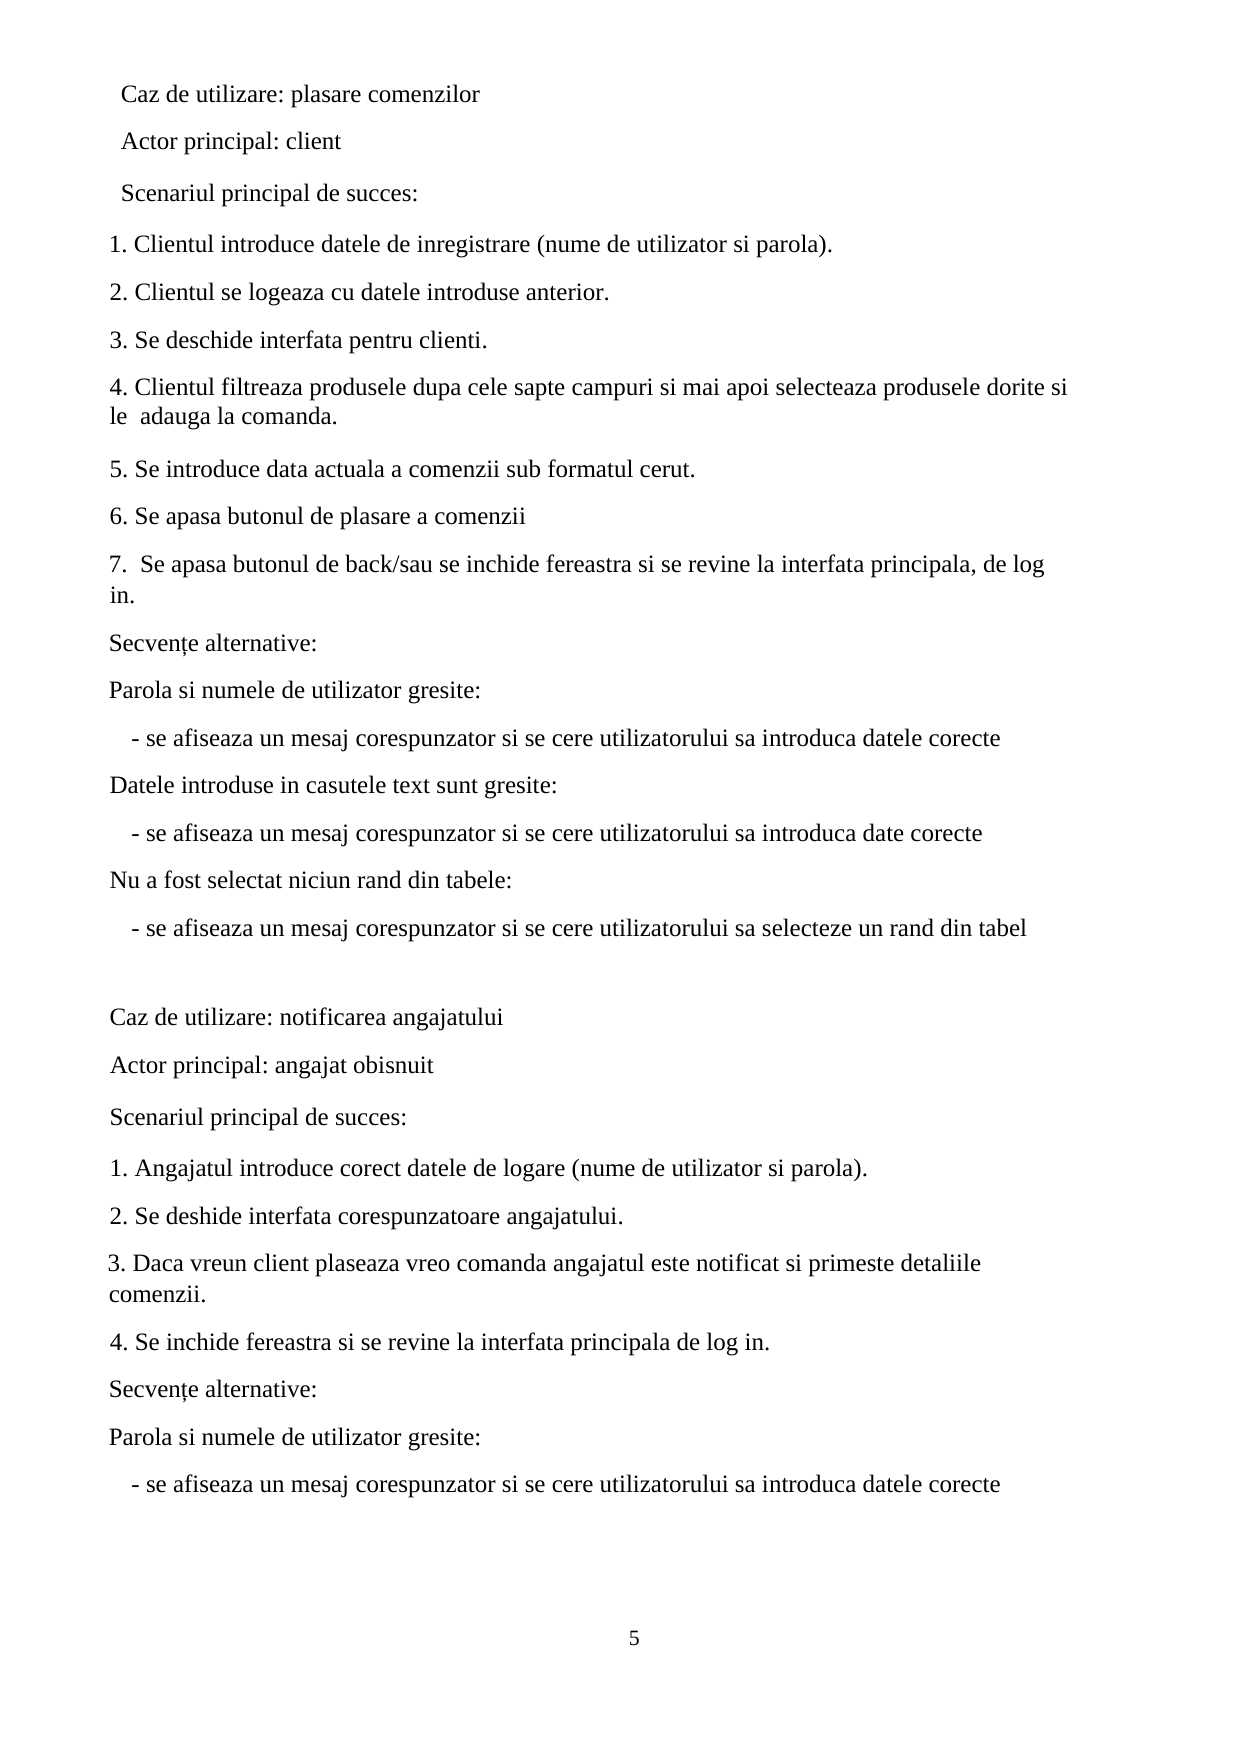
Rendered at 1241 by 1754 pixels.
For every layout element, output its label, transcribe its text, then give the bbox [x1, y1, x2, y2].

text 2. Se deshide interfata corespunzatoare angajatului. [47, 1201, 1069, 1229]
list - se afiseaza un mesaj corespunzator si se cere utilizatorului sa introduca date corecte [131, 818, 1069, 846]
text 4. Clientul filtreaza produsele dupa cele sapte campuri si mai apoi selecteaza produsele dorite si [47, 372, 1188, 401]
text le adauga la comanda. [47, 401, 1188, 430]
text 1. Angajatul introduce corect datele de logare (nume de utilizator si parola). [47, 1153, 1069, 1182]
text Actor principal: angajat obisnuit [47, 1050, 493, 1079]
list - se afiseaza un mesaj corespunzator si se cere utilizatorului sa selecteze un rand din tabel [131, 913, 1069, 941]
text 7. Se apasa butonul de back/sau se inchide fereastra si se revine la interfata principala, de log in. [108, 549, 1069, 609]
text Parola si numele de utilizator gresite: [108, 1422, 1069, 1451]
text Scenariul principal de succes: [47, 1102, 493, 1130]
list - se afiseaza un mesaj corespunzator si se cere utilizatorului sa introduca datele corecte [131, 1469, 1069, 1498]
text Caz de utilizare: notificarea angajatului [47, 1002, 1069, 1031]
text 1. Clientul introduce datele de inregistrare (nume de utilizator si parola). [47, 229, 1069, 258]
text Parola si numele de utilizator gresite: [108, 675, 1069, 704]
text 5. Se introduce data actuala a comenzii sub formatul cerut. [47, 454, 1069, 483]
text 3. Se deschide interfata pentru clienti. [47, 325, 1069, 353]
text Scenariul principal de succes: [109, 178, 493, 207]
text Nu a fost selectat niciun rand din tabele: [47, 865, 1069, 894]
text 3. Daca vreun client plaseaza vreo comanda angajatul este notificat si primeste detaliile comenzii. [107, 1248, 1069, 1308]
text 4. Se inchide fereastra si se revine la interfata principala de log in. [109, 1327, 1069, 1356]
text Datele introduse in casutele text sunt gresite: [47, 770, 1069, 799]
list - se afiseaza un mesaj corespunzator si se cere utilizatorului sa introduca datele corecte [131, 723, 1069, 751]
text Secvențe alternative: [108, 1374, 1069, 1403]
text Caz de utilizare: plasare comenzilor [47, 79, 1069, 108]
text Actor principal: client [121, 126, 493, 155]
text Secvențe alternative: [108, 628, 1069, 656]
text 6. Se apasa butonul de plasare a comenzii [47, 501, 1069, 530]
text 2. Clientul se logeaza cu datele introduse anterior. [47, 277, 1069, 306]
